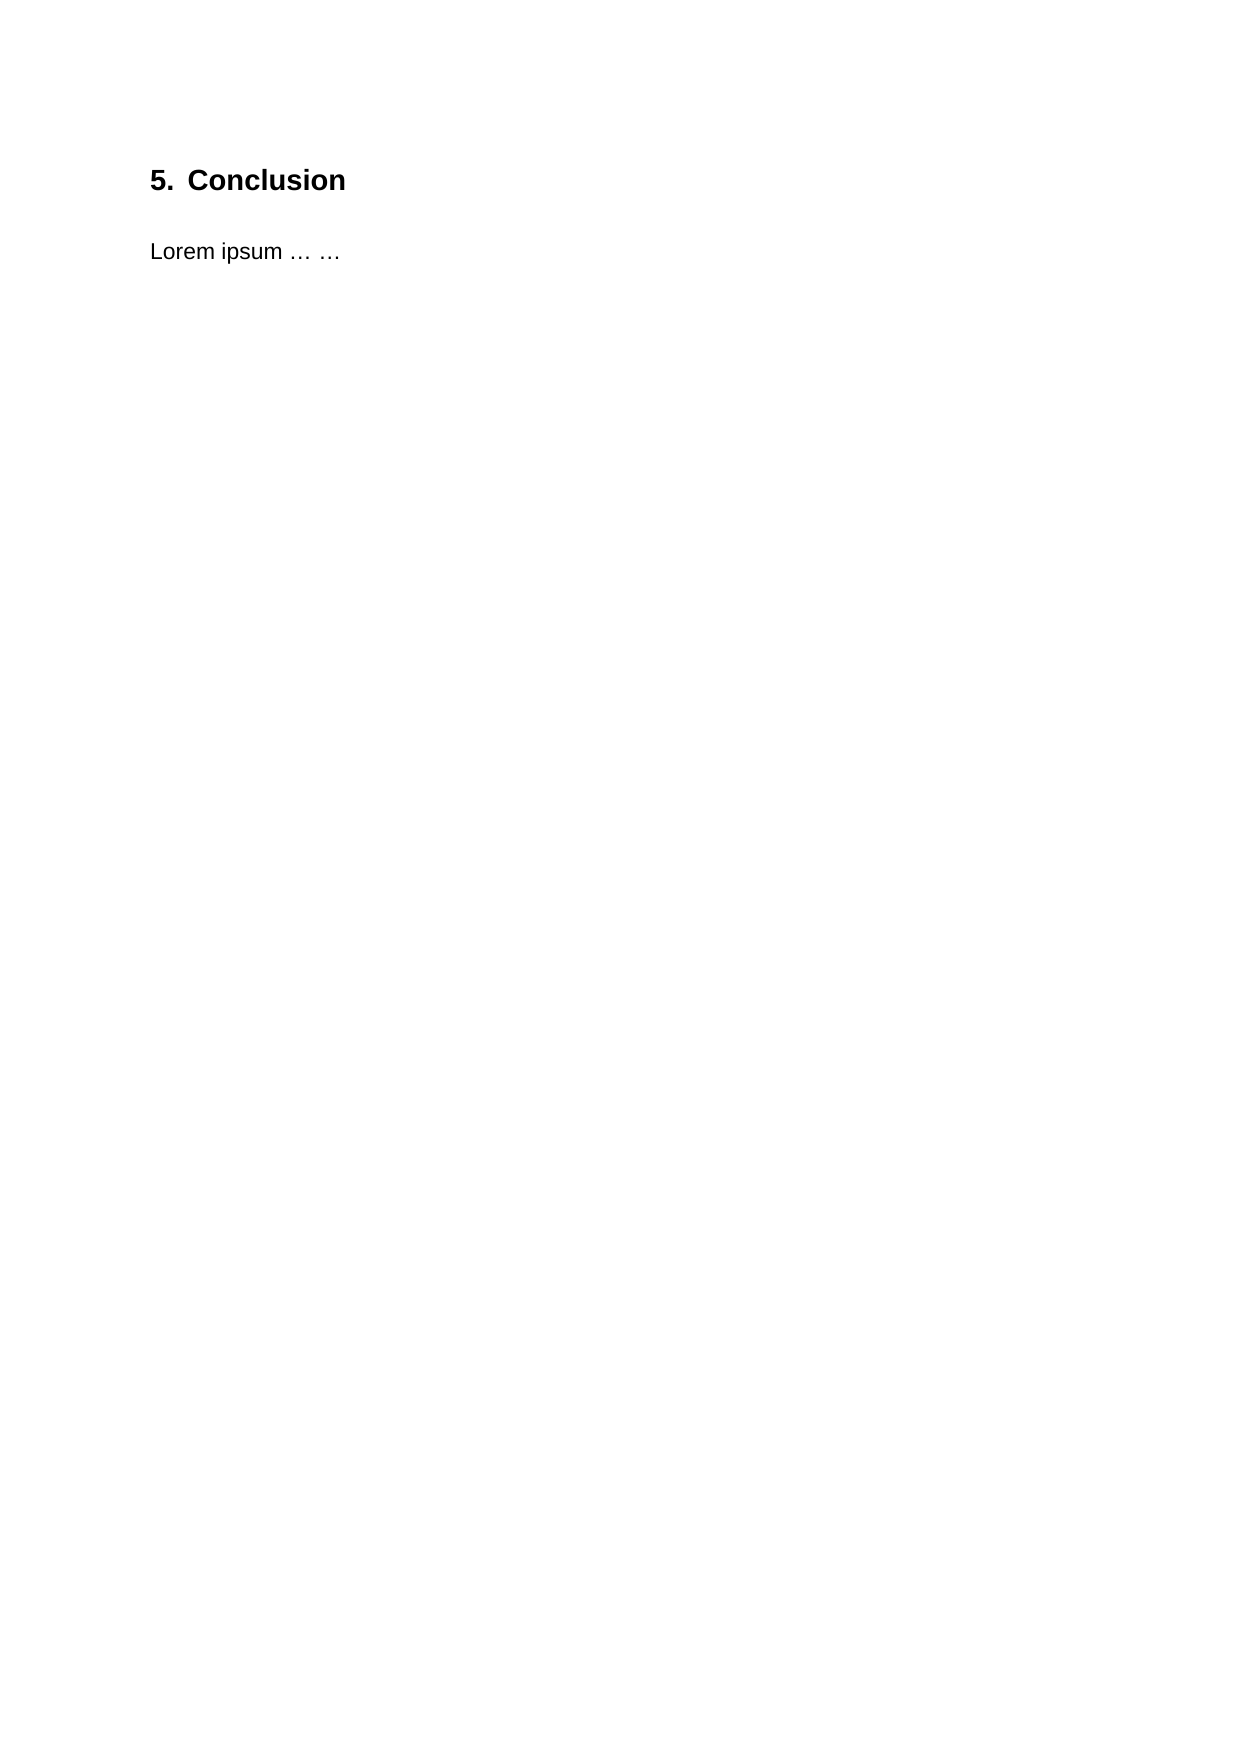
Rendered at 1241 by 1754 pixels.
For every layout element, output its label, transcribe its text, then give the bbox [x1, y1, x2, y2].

subtitle Conclusion [150, 162, 1090, 196]
text Lorem ipsum … … [150, 238, 1090, 264]
